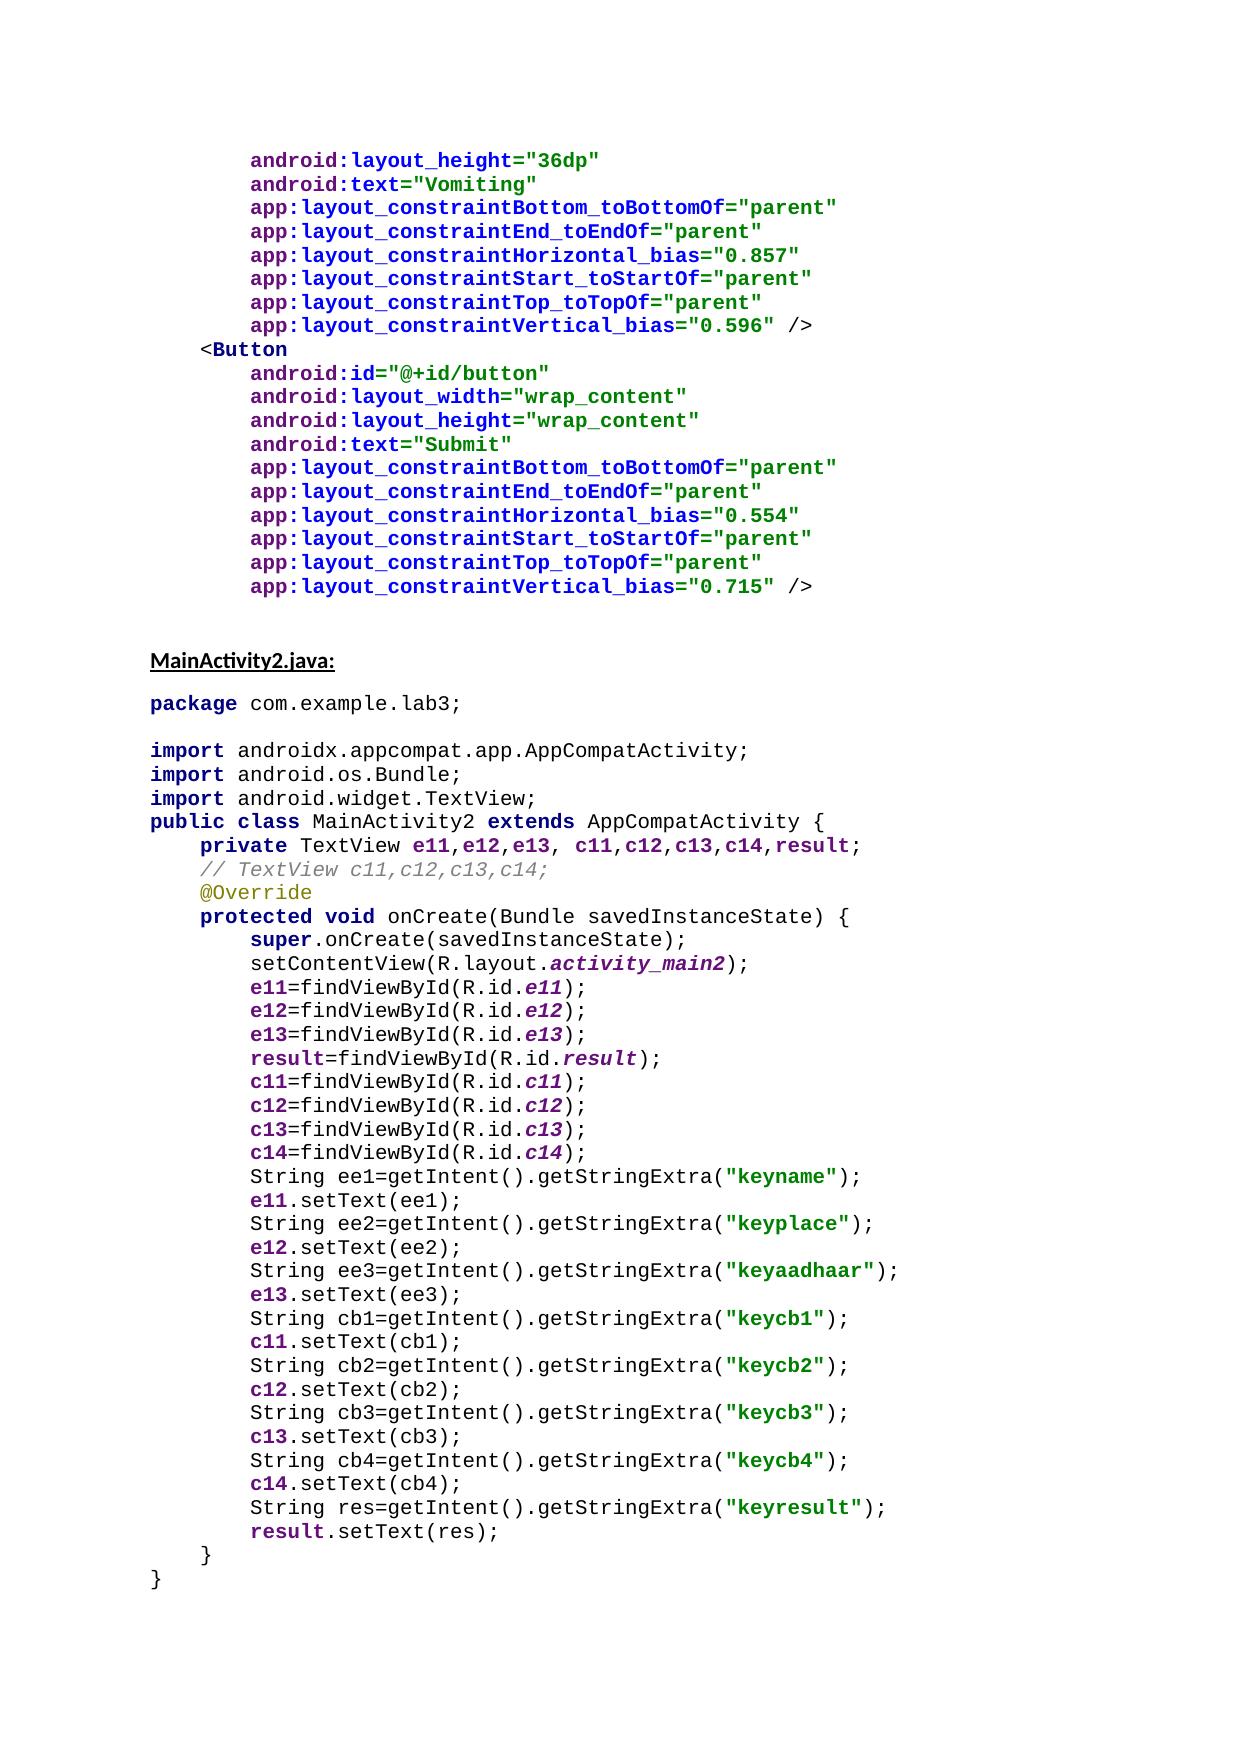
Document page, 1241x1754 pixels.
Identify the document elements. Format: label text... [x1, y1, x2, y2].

text package com.example.lab3; import androidx.appcompat.app.AppCompatActivity; import android.os.Bundle; import android.widget.TextView; public class MainActivity2 extends AppCompatActivity { private TextView e11,e12,e13, c11,c12,c13,c14,result; // TextView c11,c12,c13,c14; @Override protected void onCreate(Bundle savedInstanceState) { super.onCreate(savedInstanceState); setContentView(R.layout.activity_main2); e11=findViewById(R.id.e11); e12=findViewById(R.id.e12); e13=findViewById(R.id.e13); result=findViewById(R.id.result); c11=findViewById(R.id.c11); c12=findViewById(R.id.c12); c13=findViewById(R.id.c13); c14=findViewById(R.id.c14); String ee1=getIntent().getStringExtra("keyname"); e11.setText(ee1); String ee2=getIntent().getStringExtra("keyplace"); e12.setText(ee2); String ee3=getIntent().getStringExtra("keyaadhaar"); e13.setText(ee3); String cb1=getIntent().getStringExtra("keycb1"); c11.setText(cb1); String cb2=getIntent().getStringExtra("keycb2"); c12.setText(cb2); String cb3=getIntent().getStringExtra("keycb3"); c13.setText(cb3); String cb4=getIntent().getStringExtra("keycb4"); c14.setText(cb4); String res=getIntent().getStringExtra("keyresult"); result.setText(res); } } [150, 693, 1090, 1592]
text MainActivity2.java: [150, 646, 1090, 674]
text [150, 150, 1090, 599]
